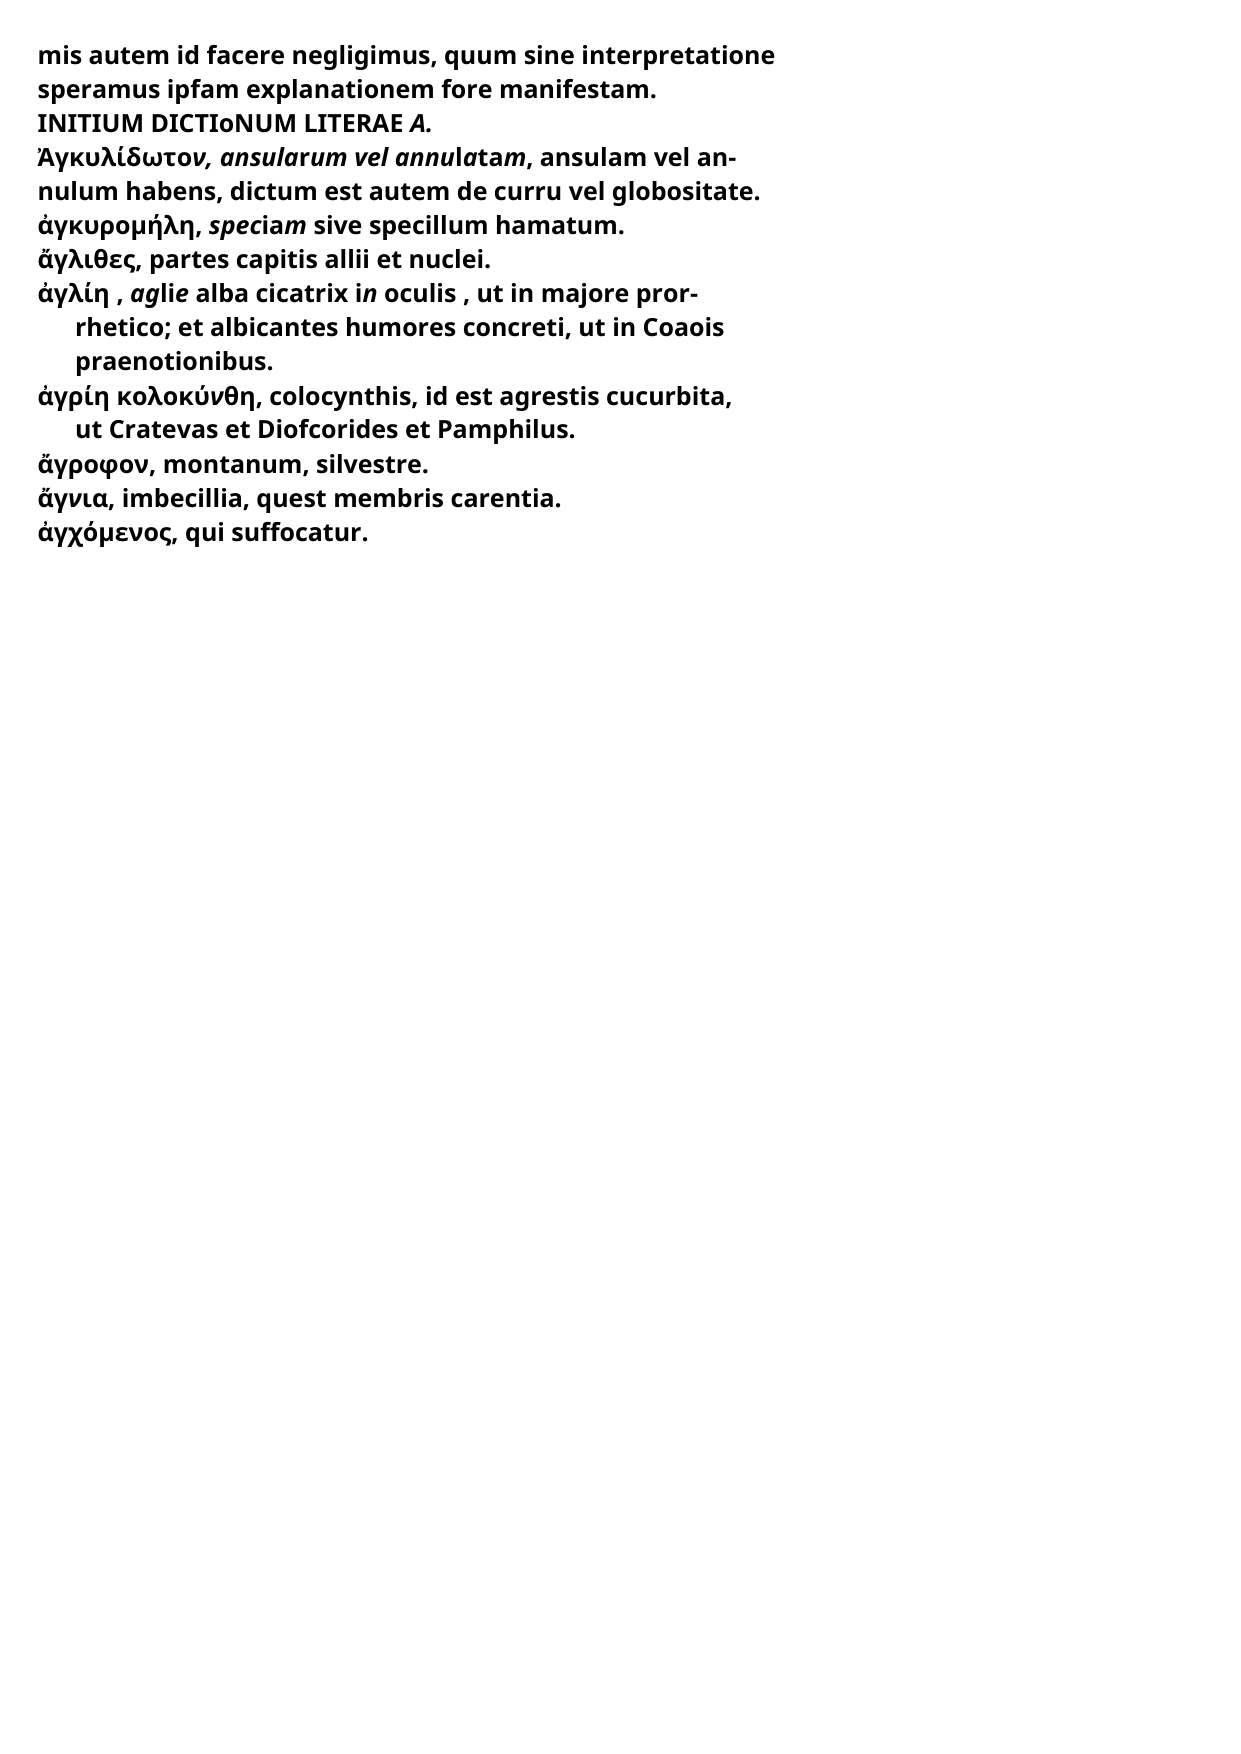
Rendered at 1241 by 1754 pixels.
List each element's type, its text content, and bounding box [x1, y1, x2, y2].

text ἀγρίη κολοκύνθη, colocynthis, id est agrestis cucurbita, ut Cratevas et Diofcorides et Pamphilus. [37, 378, 1203, 446]
text ἄγνια, imbecillia, quest membris carentia. ἀγχόμενος, qui suffocatur. [37, 480, 1203, 548]
text Ἀγκυλίδωτον, ansularum vel annulatam, ansulam vel an- nulum habens, dictum est autem de curru vel globositate. ἀγκυρομήλη, speciam sive specillum hamatum. [37, 140, 1203, 242]
text INITIUM DICTIoNUM LITERAE A. [37, 106, 1203, 140]
text ἀγλίη , aglie alba cicatrix in oculis , ut in majore pror- rhetico; et albicantes humores concreti, ut in Coaois praenotionibus. [37, 276, 1203, 378]
text ἄγλιθες, partes capitis allii et nuclei. [37, 242, 1203, 276]
text mis autem id facere negligimus, quum sine interpretatione speramus ipfam explanationem fore manifestam. [37, 37, 1203, 106]
text ἄγροφον, montanum, silvestre. [37, 446, 1203, 480]
